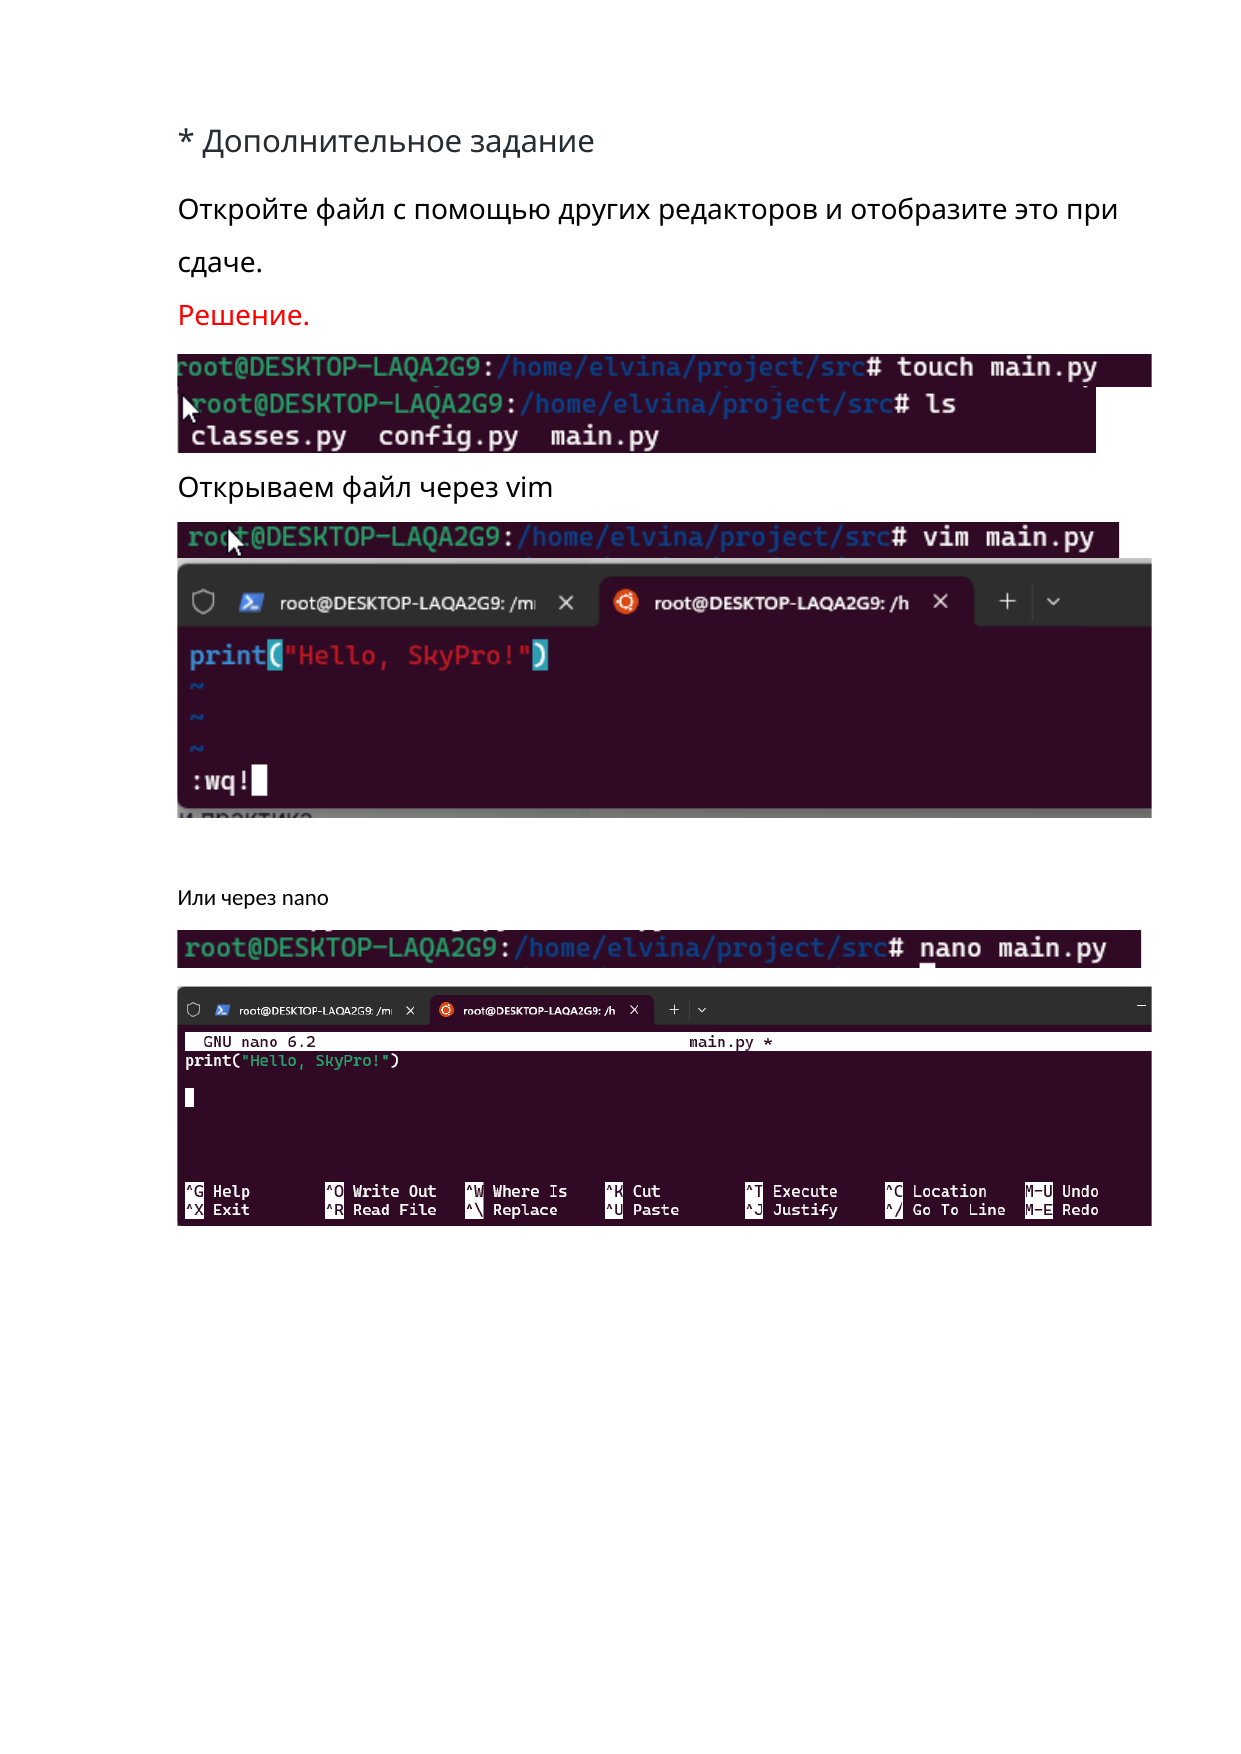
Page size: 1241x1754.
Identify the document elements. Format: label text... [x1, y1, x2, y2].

picture [177, 354, 1152, 453]
picture [177, 930, 1142, 968]
picture [177, 522, 1152, 818]
text Откройте файл с помощью других редакторов и отобразите это при сдаче. [177, 174, 1152, 281]
text Решение. [177, 281, 1152, 334]
picture [177, 986, 1152, 1226]
text Открываем файл через vim [177, 452, 1152, 506]
subtitle * Дополнительное задание [177, 118, 1152, 162]
text Или через nano [177, 883, 1152, 911]
